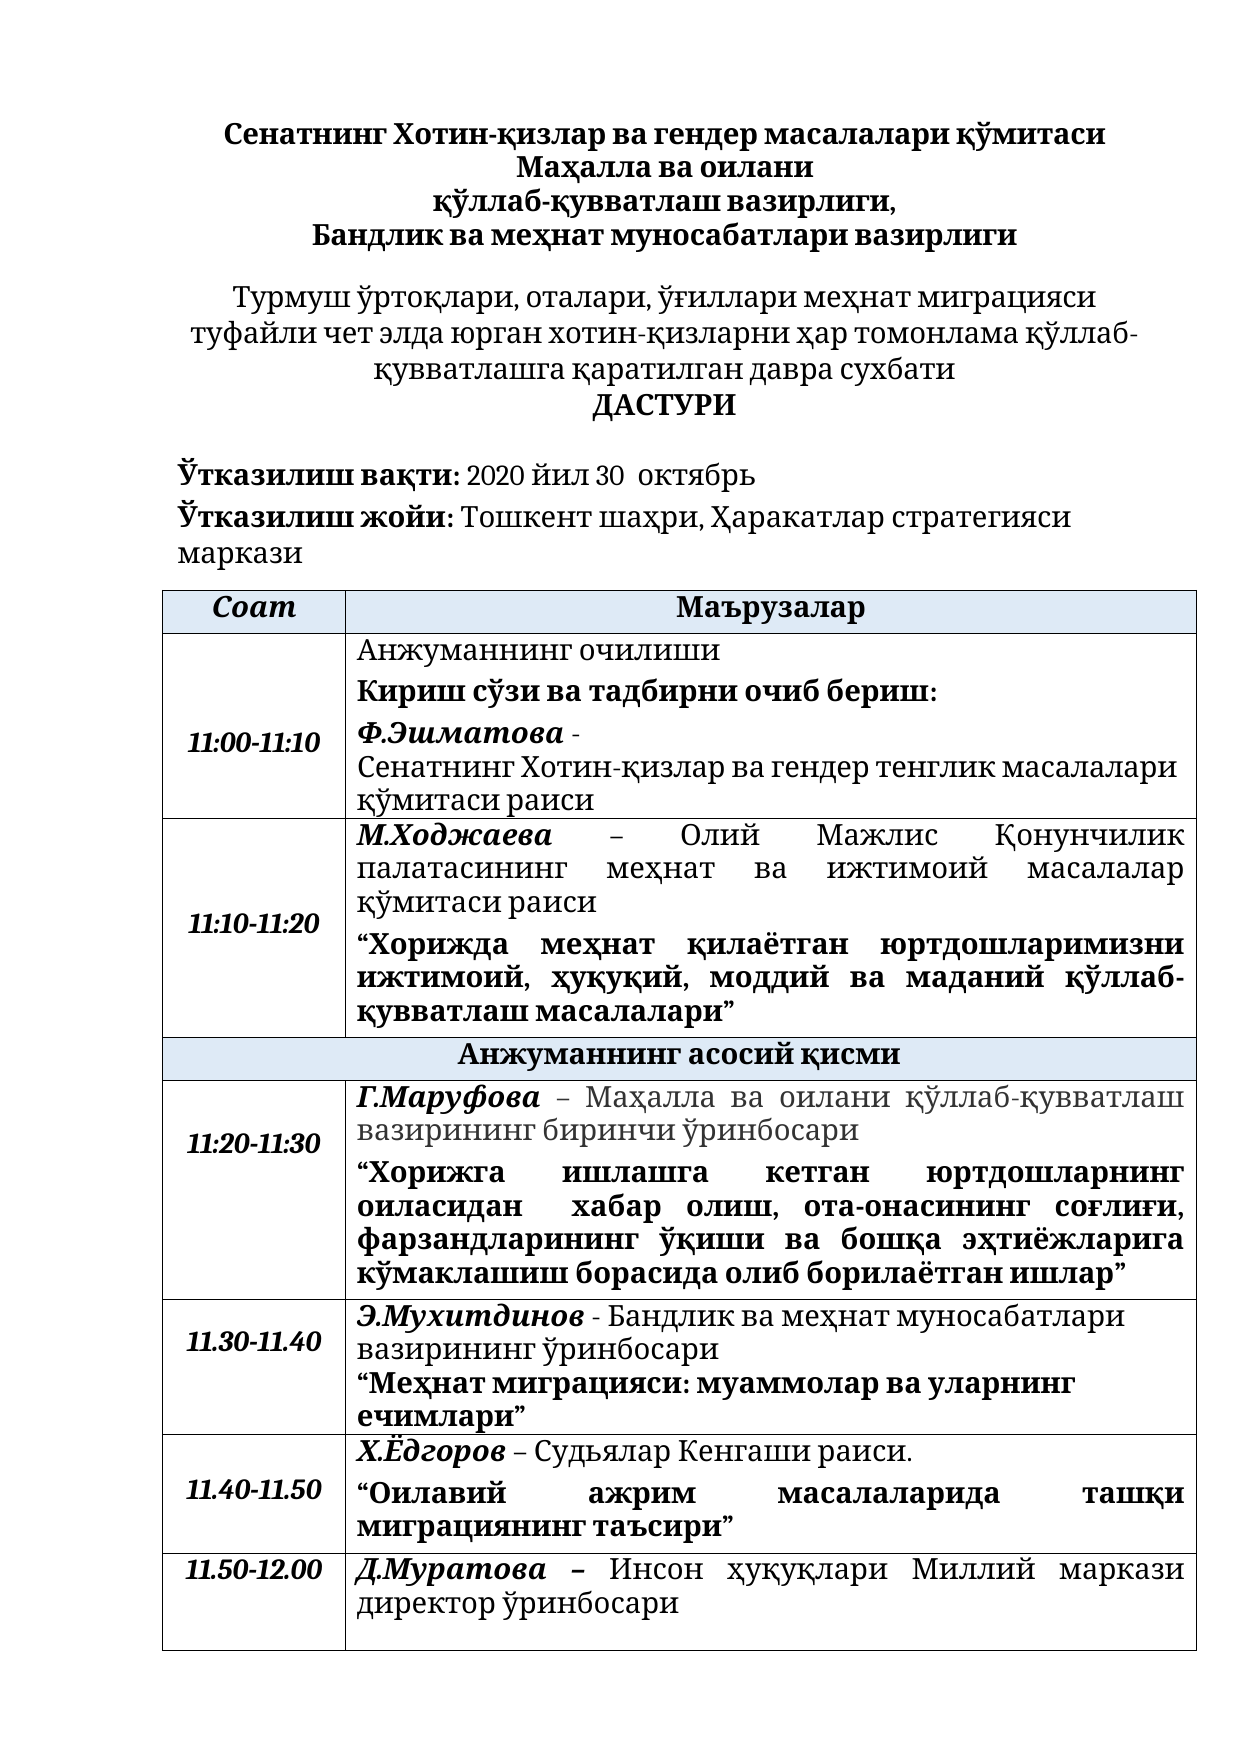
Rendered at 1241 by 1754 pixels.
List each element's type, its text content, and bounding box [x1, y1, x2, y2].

text Бандлик ва меҳнат муносабатлари вазирлиги [177, 219, 1152, 252]
table_header Соат [163, 591, 345, 633]
table_cell 11:10-11:20 [163, 819, 345, 1037]
table_cell Анжуманнинг асосий қисми [163, 1038, 1196, 1080]
table_cell Анжуманнинг очилиши Кириш сўзи ва тадбирни очиб бериш: Ф.Эшматова - Сенатнинг Хотин-қизлар ва гендер тенглик масалалари қўмитаси раиси [346, 634, 1196, 818]
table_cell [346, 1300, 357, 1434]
text Турмуш ўртоқлари, оталари, ўғиллари меҳнат миграцияси туфайли чет элда юрган хотин-қизларни ҳар томонлама қўллаб-қувватлашга қаратилган давра сухбати [177, 281, 1152, 387]
text Ўтказилиш вақти: 2020 йил 30 октябрь [177, 459, 1152, 492]
text Маҳалла ва оилани қўллаб-қувватлаш вазирлиги, [177, 152, 1152, 219]
text Ўтказилиш жойи: Тошкент шаҳри, Ҳаракатлар стратегияси маркази [177, 501, 1152, 570]
table_cell 11.40-11.50 [163, 1435, 345, 1552]
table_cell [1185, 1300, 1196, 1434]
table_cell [346, 1554, 1196, 1649]
text дастури [177, 389, 1152, 423]
table_header Маърузалар [346, 591, 1196, 633]
table_cell 11.30-11.40 [163, 1300, 345, 1434]
table_cell Х.Ёдгоров – Судьялар Кенгаши раиси. “Оилавий ажрим масалаларида ташқи миграциянинг таъсири” [346, 1435, 1196, 1552]
table_cell Г.Маруфова – Маҳалла ва оилани қўллаб-қувватлаш вазирининг биринчи ўринбосари “Хорижга ишлашга кетган юртдошларнинг оиласидан хабар олиш, ота-онасининг соғлиғи, фарзандларининг ўқиши ва бошқа эҳтиёжларига кўмаклашиш борасида олиб борилаётган ишлар” [346, 1081, 1196, 1299]
table_cell М.Ходжаева – Олий Мажлис Қонунчилик палатасининг меҳнат ва ижтимоий масалалар қўмитаси раиси “Хорижда меҳнат қилаётган юртдошларимизни ижтимоий, ҳуқуқий, моддий ва маданий қўллаб-қувватлаш масалалари” [346, 819, 1196, 1037]
text Сенатнинг Хотин-қизлар ва гендер масалалари қўмитаси [177, 118, 1152, 152]
table_cell 11:20-11:30 [163, 1081, 345, 1299]
table_cell 11:00-11:10 [163, 634, 345, 818]
table_cell 11.50-12.00 [163, 1554, 345, 1649]
